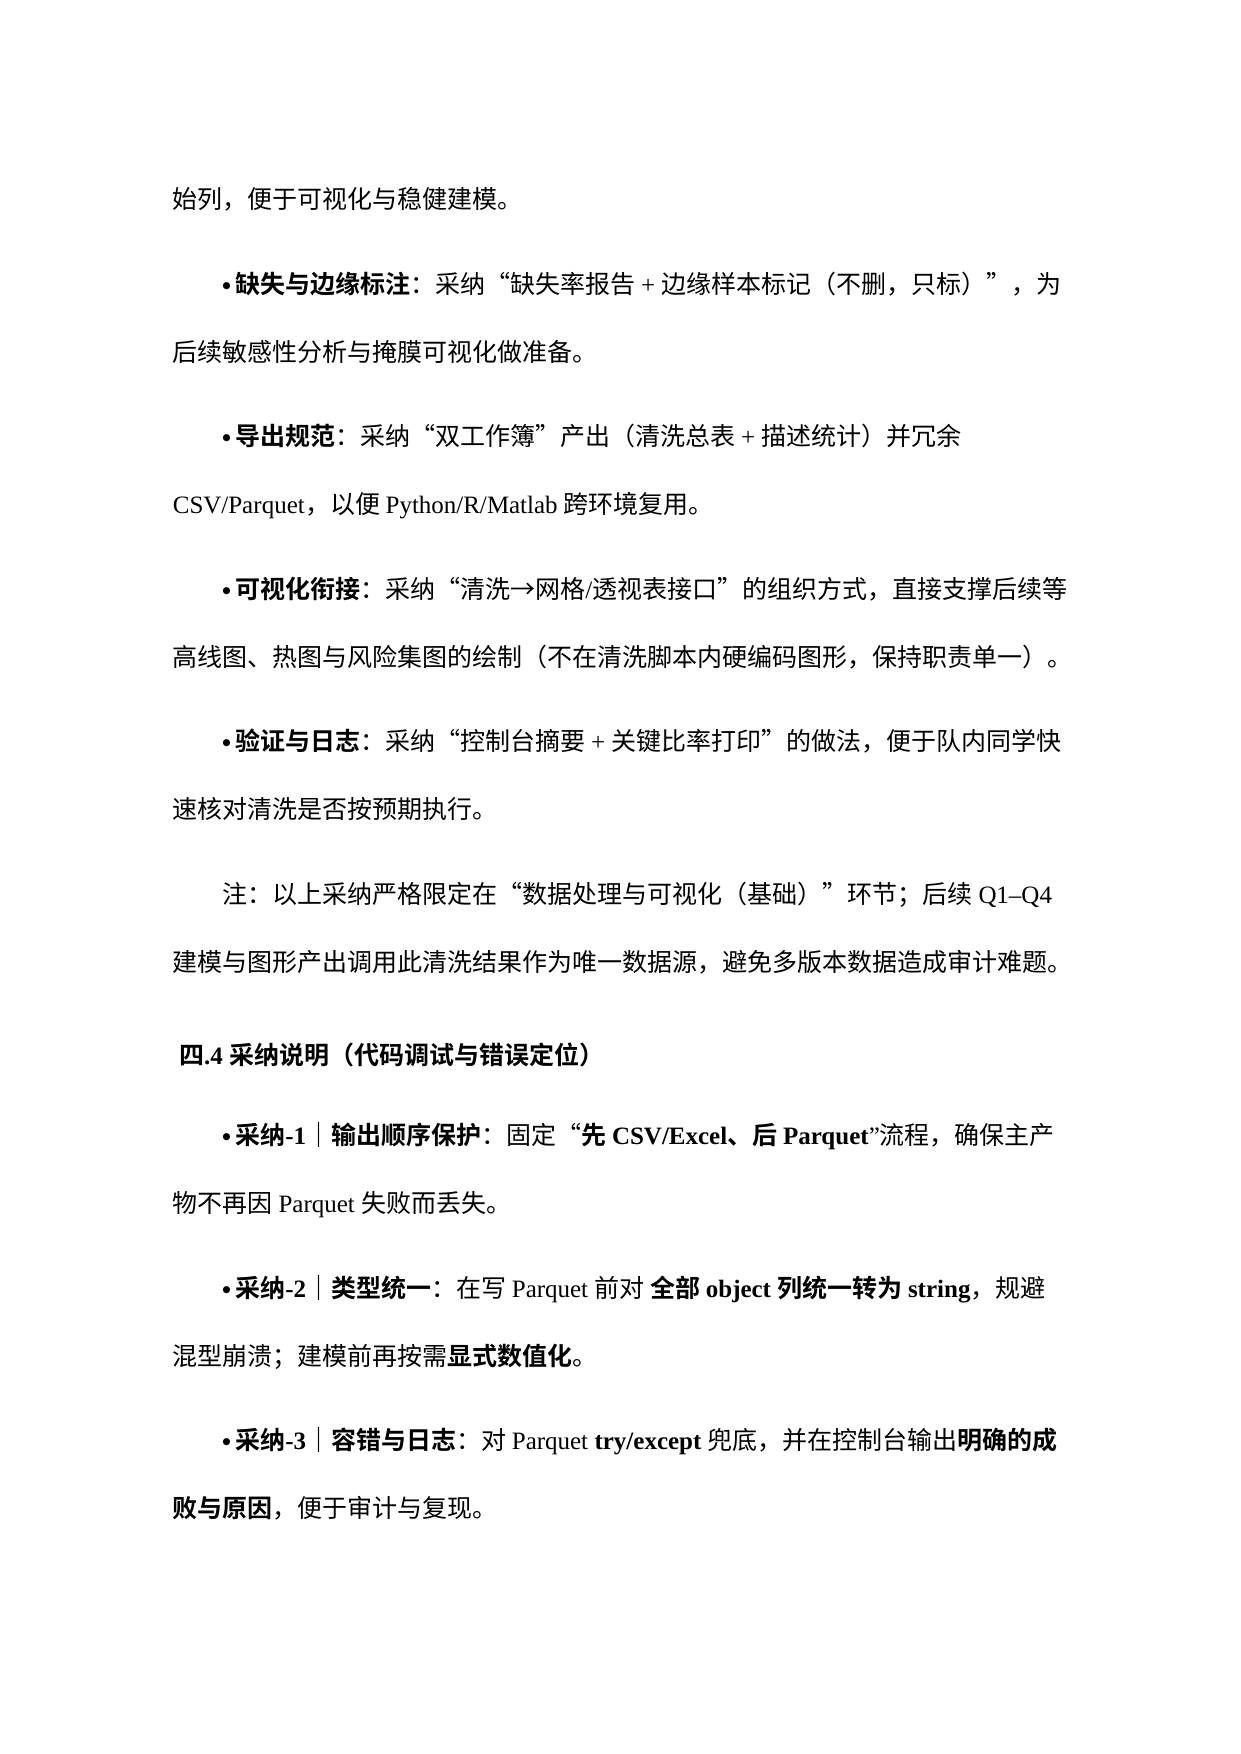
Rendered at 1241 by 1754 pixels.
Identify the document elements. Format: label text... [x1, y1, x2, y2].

list 采纳-1｜输出顺序保护：固定“先 CSV/Excel、后 Parquet”流程，确保主产物不再因 Parquet 失败而丢失。 [173, 1100, 1067, 1236]
list 可视化衔接：采纳“清洗→网格/透视表接口”的组织方式，直接支撑后续等高线图、热图与风险集图的绘制（不在清洗脚本内硬编码图形，保持职责单一）。 [173, 553, 1067, 689]
list 采纳-3｜容错与日志：对 Parquet try/except 兜底，并在控制台输出明确的成败与原因，便于审计与复现。 [173, 1405, 1067, 1541]
subtitle 采纳说明（代码调试与错误定位） [158, 1019, 1092, 1087]
list 缺失与边缘标注：采纳“缺失率报告 + 边缘样本标记（不删，只标）”，为后续敏感性分析与掩膜可视化做准备。 [173, 248, 1067, 384]
list 验证与日志：采纳“控制台摘要 + 关键比率打印”的做法，便于队内同学快速核对清洗是否按预期执行。 [173, 706, 1067, 842]
list 导出规范：采纳“双工作簿”产出（清洗总表 + 描述统计）并冗余 CSV/Parquet，以便 Python/R/Matlab 跨环境复用。 [173, 401, 1067, 537]
text 注：以上采纳严格限定在“数据处理与可视化（基础）”环节；后续 Q1–Q4 建模与图形产出调用此清洗结果作为唯一数据源，避免多版本数据造成审计难题。 [173, 858, 1067, 994]
list 采纳-2｜类型统一：在写 Parquet 前对 全部 object 列统一转为 string，规避混型崩溃；建模前再按需显式数值化。 [173, 1252, 1067, 1388]
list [173, 164, 1067, 232]
